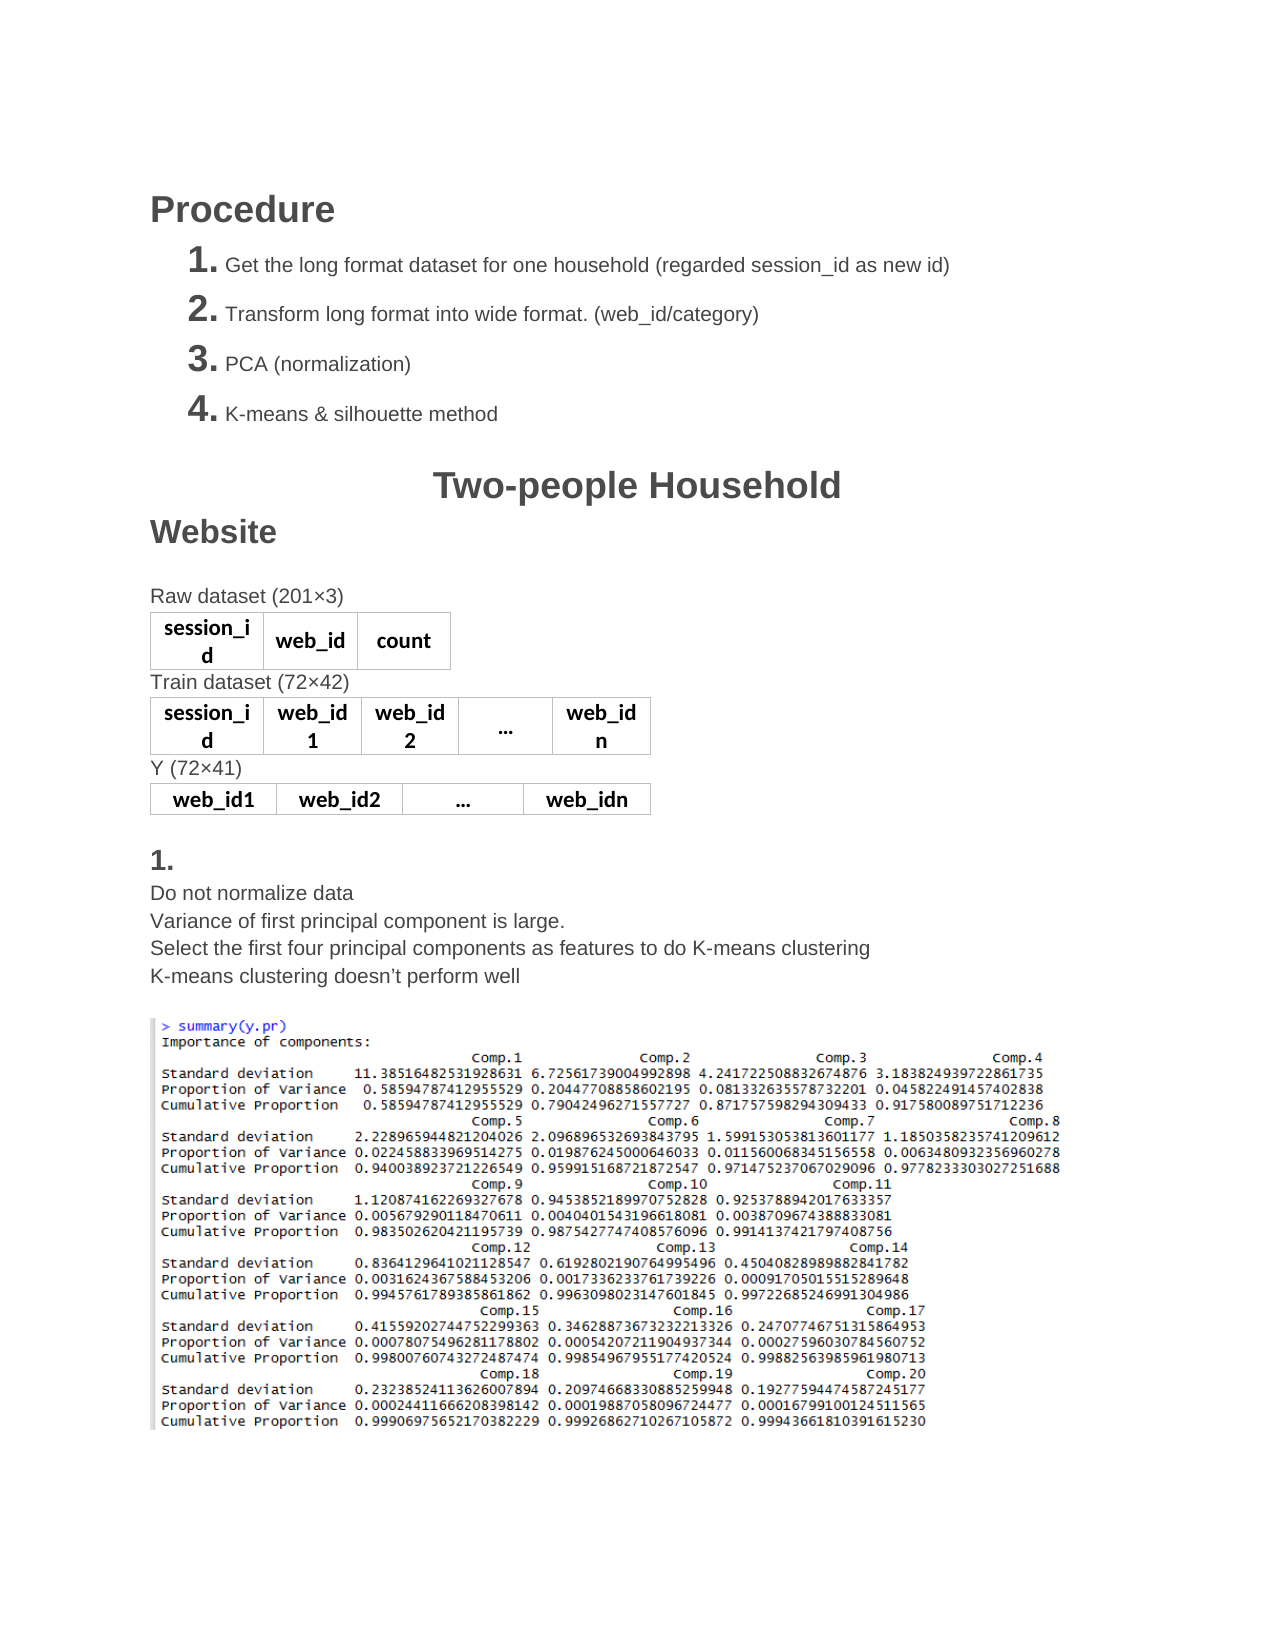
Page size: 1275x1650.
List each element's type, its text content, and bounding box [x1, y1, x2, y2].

list Get the long format dataset for one household (regarded session_id as new id) [187, 237, 1125, 280]
table_header web_id1 [151, 784, 276, 814]
text Website [150, 512, 1125, 551]
table_header web_id2 [362, 698, 458, 754]
table_header … [403, 784, 523, 814]
table_header web_idn [524, 784, 650, 814]
table_header web_id [264, 613, 357, 669]
text Do not normalize data [150, 881, 1125, 905]
list K-means & silhouette method [187, 386, 1125, 429]
text 1. [150, 843, 1125, 876]
text K-means clustering doesn’t perform well [150, 964, 1125, 988]
table_header web_idn [553, 698, 650, 754]
text Variance of first principal component is large. [150, 909, 1125, 933]
table_header session_id [151, 613, 263, 669]
table_header count [358, 613, 450, 669]
table_header web_id1 [264, 698, 361, 754]
text Train dataset (72×42) [150, 670, 1125, 694]
table_header web_id2 [277, 784, 402, 814]
text Y (72×41) [150, 755, 1125, 779]
picture [150, 1018, 1097, 1430]
text Raw dataset (201×3) [150, 584, 1125, 608]
text Select the first four principal components as features to do K-means clustering [150, 936, 1125, 960]
text Two-people Household [150, 463, 1125, 506]
list PCA (normalization) [187, 336, 1125, 379]
table_header … [459, 698, 552, 754]
table_header session_id [151, 698, 263, 754]
list Transform long format into wide format. (web_id/category) [187, 287, 1125, 330]
text Procedure [150, 187, 1125, 231]
